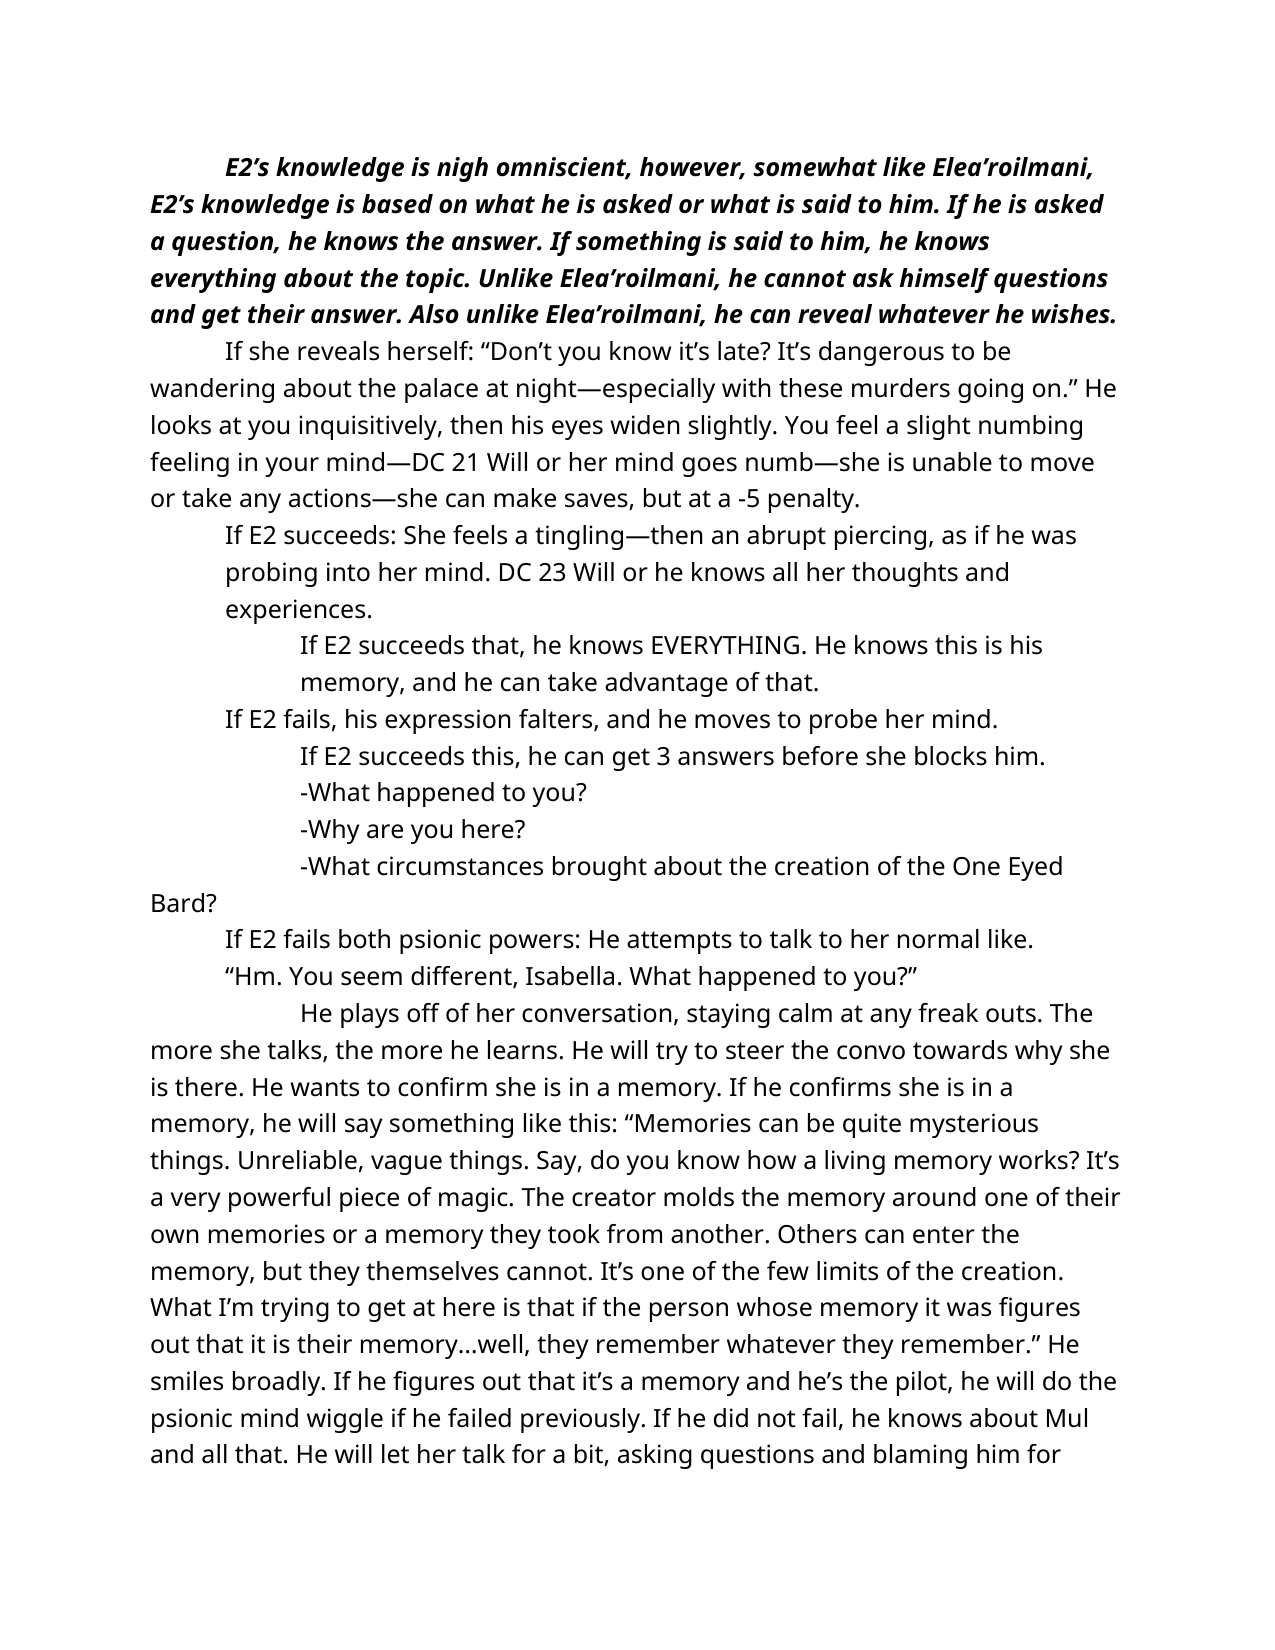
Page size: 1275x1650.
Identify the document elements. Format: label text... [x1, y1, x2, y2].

text -What happened to you? [150, 775, 1125, 809]
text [150, 996, 1125, 1471]
text E2’s knowledge is nigh omniscient, however, somewhat like Elea’roilmani, E2’s knowledge is based on what he is asked or what is said to him. If he is asked a question, he knows the answer. If something is said to him, he knows everything about the topic. Unlike Elea’roilmani, he cannot ask himself questions and get their answer. Also unlike Elea’roilmani, he can reveal whatever he wishes. [150, 150, 1125, 331]
text If she reveals herself: “Don’t you know it’s late? It’s dangerous to be wandering about the palace at night—especially with these murders going on.” He looks at you inquisitively, then his eyes widen slightly. You feel a slight numbing feeling in your mind—DC 21 Will or her mind goes numb—she is unable to move or take any actions—she can make saves, but at a -5 penalty. [150, 334, 1125, 515]
text -Why are you here? [150, 812, 1125, 846]
text If E2 fails both psionic powers: He attempts to talk to her normal like. [150, 922, 1125, 956]
text If E2 succeeds this, he can get 3 answers before she blocks him. [150, 738, 1125, 772]
text If E2 succeeds: She feels a tingling—then an abrupt piercing, as if he was probing into her mind. DC 23 Will or he knows all her thoughts and experiences. [225, 518, 1125, 625]
text If E2 succeeds that, he knows EVERYTHING. He knows this is his memory, and he can take advantage of that. [300, 628, 1125, 699]
text “Hm. You seem different, Isabella. What happened to you?” [150, 959, 1125, 993]
text If E2 fails, his expression falters, and he moves to probe her mind. [150, 702, 1125, 736]
text -What circumstances brought about the creation of the One Eyed Bard? [150, 849, 1125, 919]
